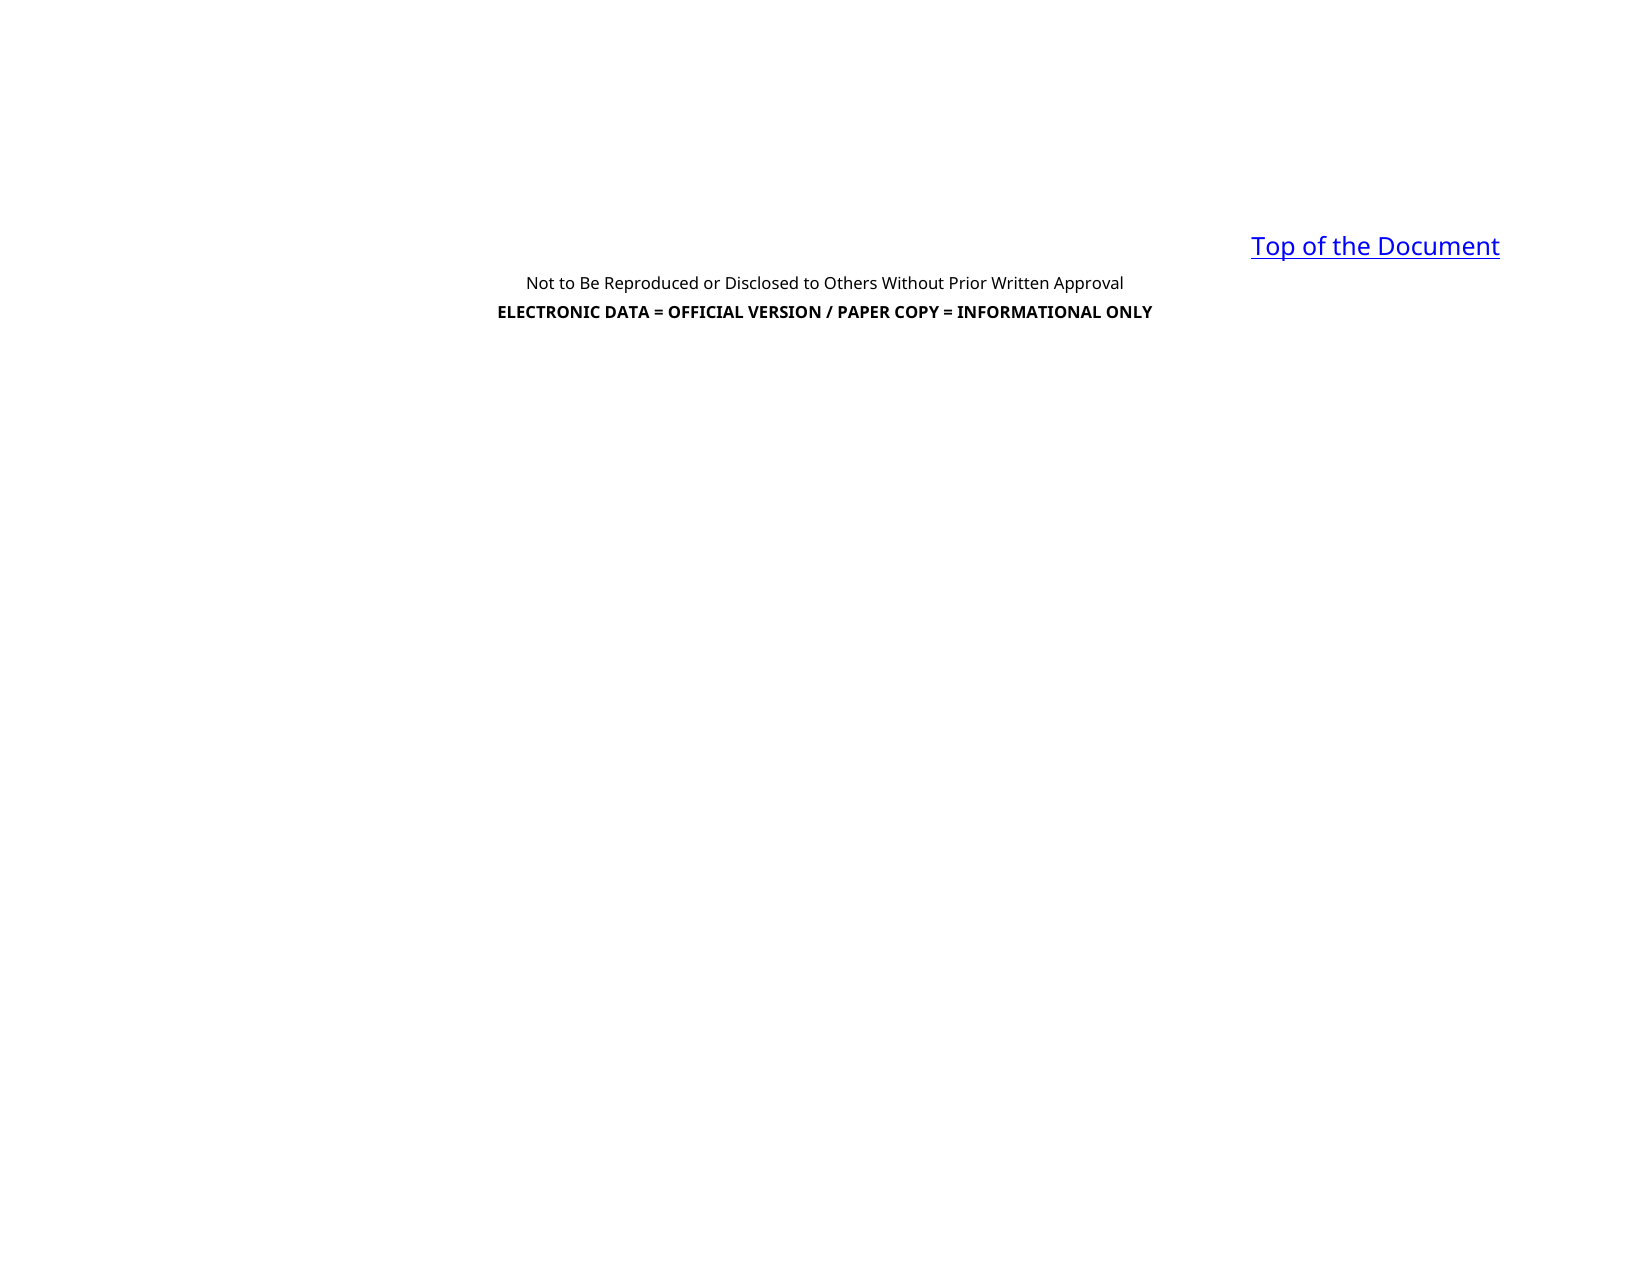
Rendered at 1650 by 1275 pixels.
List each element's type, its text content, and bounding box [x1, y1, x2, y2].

text ELECTRONIC DATA = OFFICIAL VERSION / PAPER COPY = INFORMATIONAL ONLY [150, 301, 1500, 323]
text Not to Be Reproduced or Disclosed to Others Without Prior Written Approval [150, 272, 1500, 294]
text Top of the Document [150, 229, 1500, 263]
